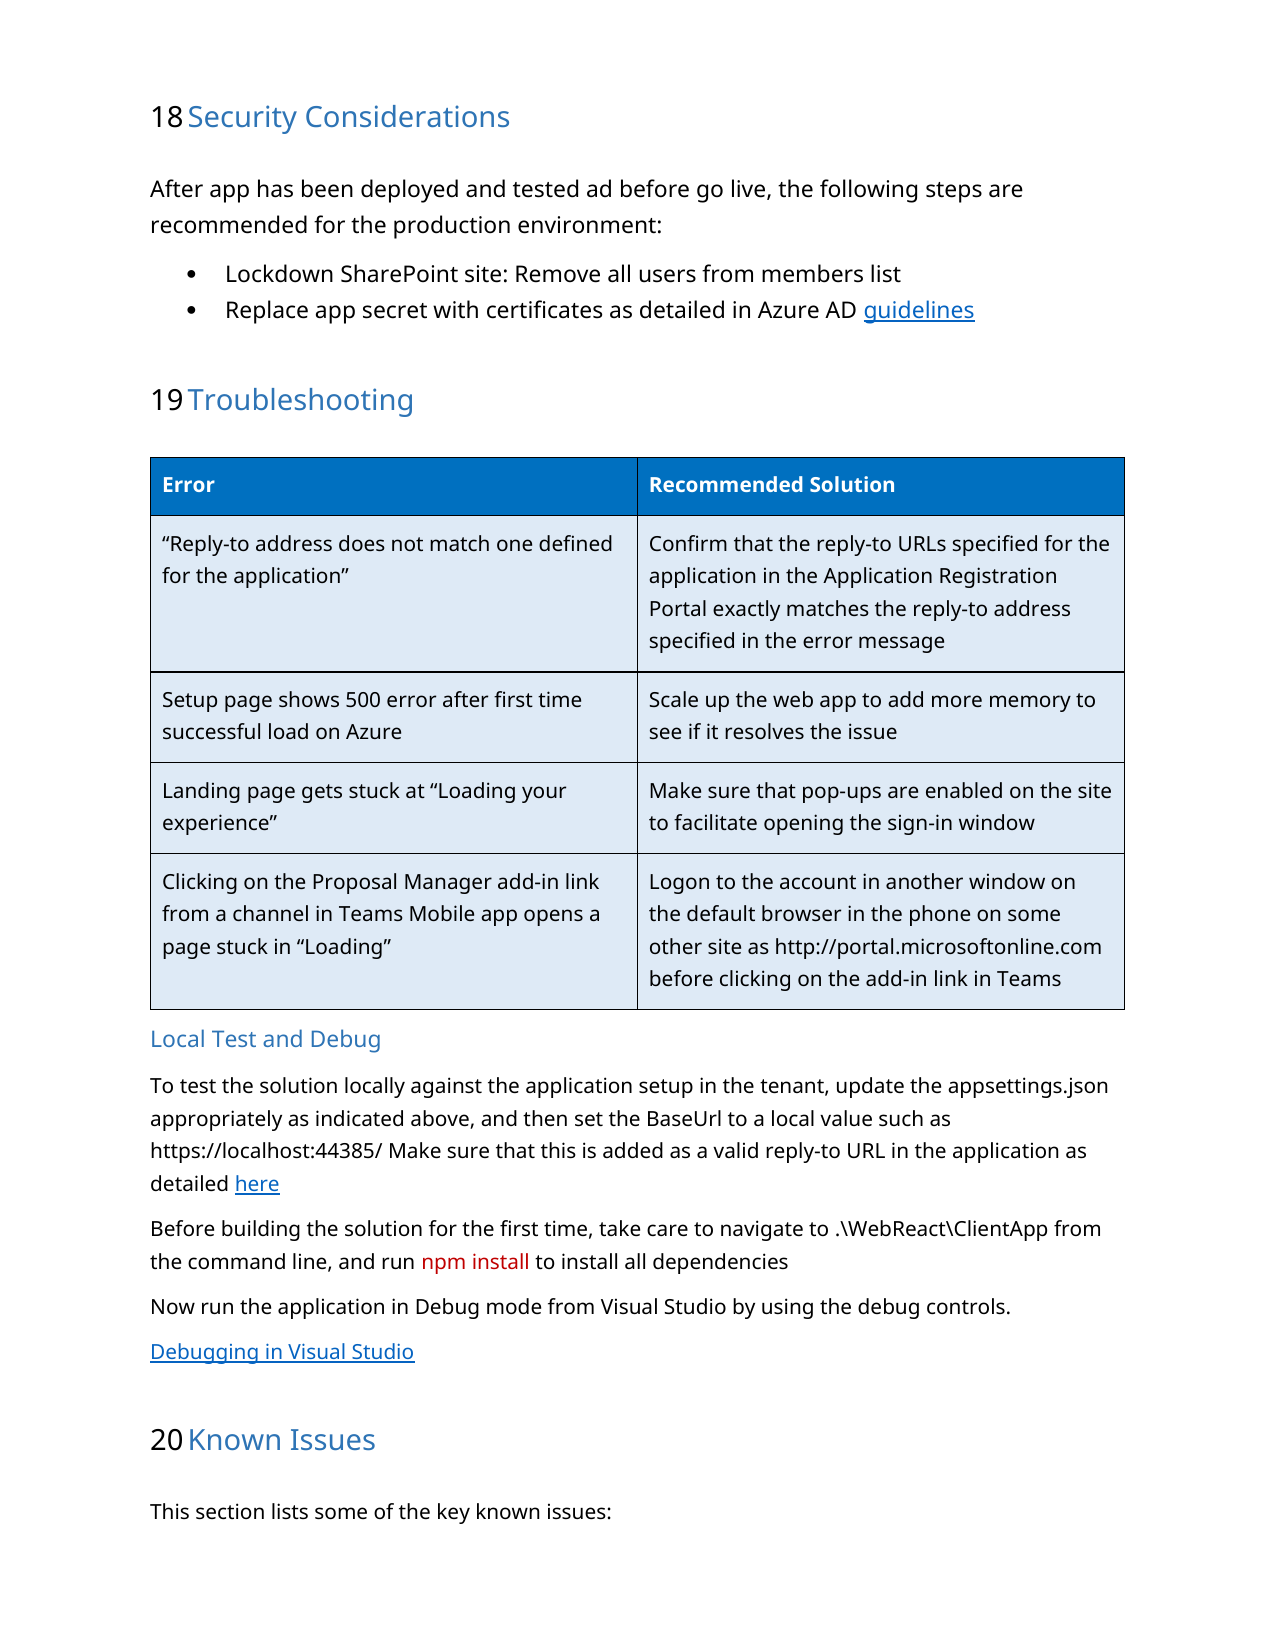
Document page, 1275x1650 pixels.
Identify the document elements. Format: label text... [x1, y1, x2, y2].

list Lockdown SharePoint site: Remove all users from members list [187, 258, 1125, 289]
text Local Test and Debug [150, 1023, 1125, 1054]
subtitle Security Considerations [150, 96, 1125, 136]
table_header Error [151, 458, 637, 515]
table_cell “Reply-to address does not match one defined for the application” [151, 516, 637, 671]
list Replace app secret with certificates as detailed in Azure AD guidelines [187, 294, 1125, 325]
text This section lists some of the key known issues: [150, 1497, 1125, 1525]
table_cell Setup page shows 500 error after first time successful load on Azure [151, 673, 637, 762]
text To test the solution locally against the application setup in the tenant, update the appsettings.json appropriately as indicated above, and then set the BaseUrl to a local value such as https://localhost:44385/ Make sure that this is added as a valid reply-to URL in the application as detailed here [150, 1071, 1125, 1198]
text Before building the solution for the first time, take care to navigate to .\WebReact\ClientApp from the command line, and run npm install to install all dependencies [150, 1214, 1125, 1275]
table_header Recommended Solution [638, 458, 1124, 515]
table_cell Confirm that the reply-to URLs specified for the application in the Application Registration Portal exactly matches the reply-to address specified in the error message [638, 516, 1124, 671]
text Now run the application in Debug mode from Visual Studio by using the debug controls. [150, 1292, 1125, 1320]
table_cell Landing page gets stuck at “Loading your experience” [151, 763, 637, 853]
subtitle Troubleshooting [150, 380, 1125, 419]
text Debugging in Visual Studio [150, 1337, 1125, 1366]
subtitle Known Issues [150, 1420, 1125, 1459]
table_cell Scale up the web app to add more memory to see if it resolves the issue [638, 673, 1124, 762]
table_cell Logon to the account in another window on the default browser in the phone on some other site as http://portal.microsoftonline.com before clicking on the add-in link in Teams [638, 854, 1124, 1009]
table_cell Clicking on the Proposal Manager add-in link from a channel in Teams Mobile app opens a page stuck in “Loading” [151, 854, 637, 1009]
table_cell Make sure that pop-ups are enabled on the site to facilitate opening the sign-in window [638, 763, 1124, 853]
text After app has been deployed and tested ad before go live, the following steps are recommended for the production environment: [150, 173, 1125, 241]
